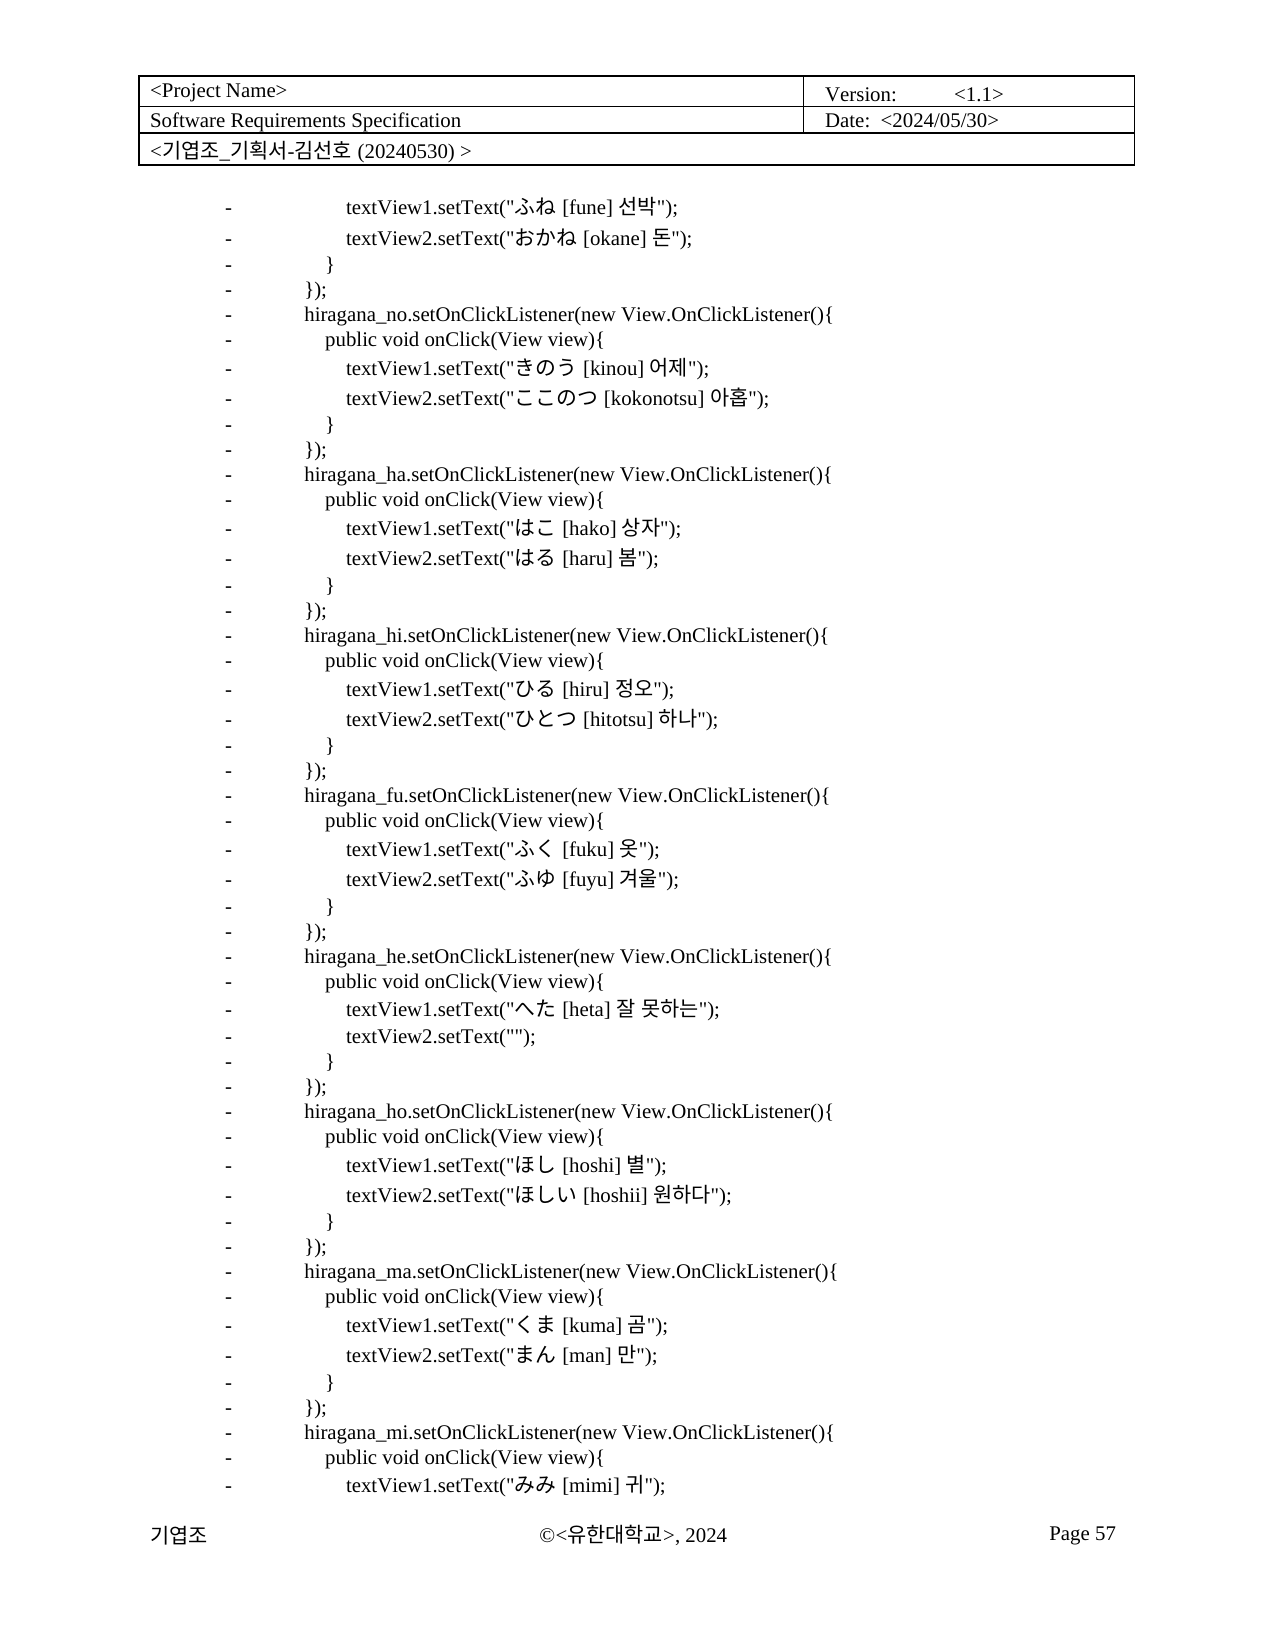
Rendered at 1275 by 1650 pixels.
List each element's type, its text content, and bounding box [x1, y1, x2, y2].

list }); [225, 1394, 1125, 1419]
list } [225, 1208, 1125, 1233]
list }); [225, 1233, 1125, 1258]
list public void onClick(View view){ [225, 647, 1125, 672]
list } [225, 1048, 1125, 1073]
list textView2.setText("ひとつ [hitotsu] 하나"); [225, 702, 1125, 732]
list }); [225, 918, 1125, 943]
list } [225, 893, 1125, 918]
list hiragana_ha.setOnClickListener(new View.OnClickListener(){ [225, 461, 1125, 486]
list hiragana_he.setOnClickListener(new View.OnClickListener(){ [225, 943, 1125, 968]
list hiragana_no.setOnClickListener(new View.OnClickListener(){ [225, 301, 1125, 326]
list hiragana_ho.setOnClickListener(new View.OnClickListener(){ [225, 1098, 1125, 1123]
list textView1.setText("ふく [fuku] 옷"); [225, 832, 1125, 862]
list }); [225, 757, 1125, 782]
list }); [225, 436, 1125, 461]
list }); [225, 1073, 1125, 1098]
list textView1.setText("きのう [kinou] 어제"); [225, 351, 1125, 381]
list hiragana_mi.setOnClickListener(new View.OnClickListener(){ [225, 1419, 1125, 1444]
list public void onClick(View view){ [225, 486, 1125, 511]
list public void onClick(View view){ [225, 807, 1125, 832]
list textView1.setText("へた [heta] 잘 못하는"); [225, 993, 1125, 1023]
list textView2.setText(""); [225, 1023, 1125, 1048]
list textView2.setText("ここのつ [kokonotsu] 아홉"); [225, 381, 1125, 411]
list public void onClick(View view){ [225, 1123, 1125, 1148]
list }); [225, 597, 1125, 622]
list textView2.setText("ほしい [hoshii] 원하다"); [225, 1178, 1125, 1208]
list textView1.setText("はこ [hako] 상자"); [225, 511, 1125, 542]
list } [225, 411, 1125, 436]
list } [225, 572, 1125, 597]
list } [225, 251, 1125, 276]
list hiragana_hi.setOnClickListener(new View.OnClickListener(){ [225, 622, 1125, 647]
list public void onClick(View view){ [225, 968, 1125, 993]
list hiragana_fu.setOnClickListener(new View.OnClickListener(){ [225, 782, 1125, 807]
list textView2.setText("まん [man] 만"); [225, 1338, 1125, 1369]
list textView1.setText("ひる [hiru] 정오"); [225, 672, 1125, 702]
list public void onClick(View view){ [225, 326, 1125, 351]
list textView2.setText("はる [haru] 봄"); [225, 542, 1125, 572]
list public void onClick(View view){ [225, 1444, 1125, 1469]
list textView1.setText("ほし [hoshi] 별"); [225, 1148, 1125, 1178]
list textView2.setText("おかね [okane] 돈"); [225, 221, 1125, 251]
list textView1.setText("くま [kuma] 곰"); [225, 1308, 1125, 1338]
list } [225, 1369, 1125, 1394]
list hiragana_ma.setOnClickListener(new View.OnClickListener(){ [225, 1258, 1125, 1283]
list public void onClick(View view){ [225, 1283, 1125, 1308]
list }); [225, 276, 1125, 301]
list textView1.setText("みみ [mimi] 귀"); [225, 1469, 1125, 1499]
list textView2.setText("ふゆ [fuyu] 겨울"); [225, 862, 1125, 893]
list } [225, 732, 1125, 757]
list textView1.setText("ふね [fune] 선박"); [225, 191, 1125, 221]
